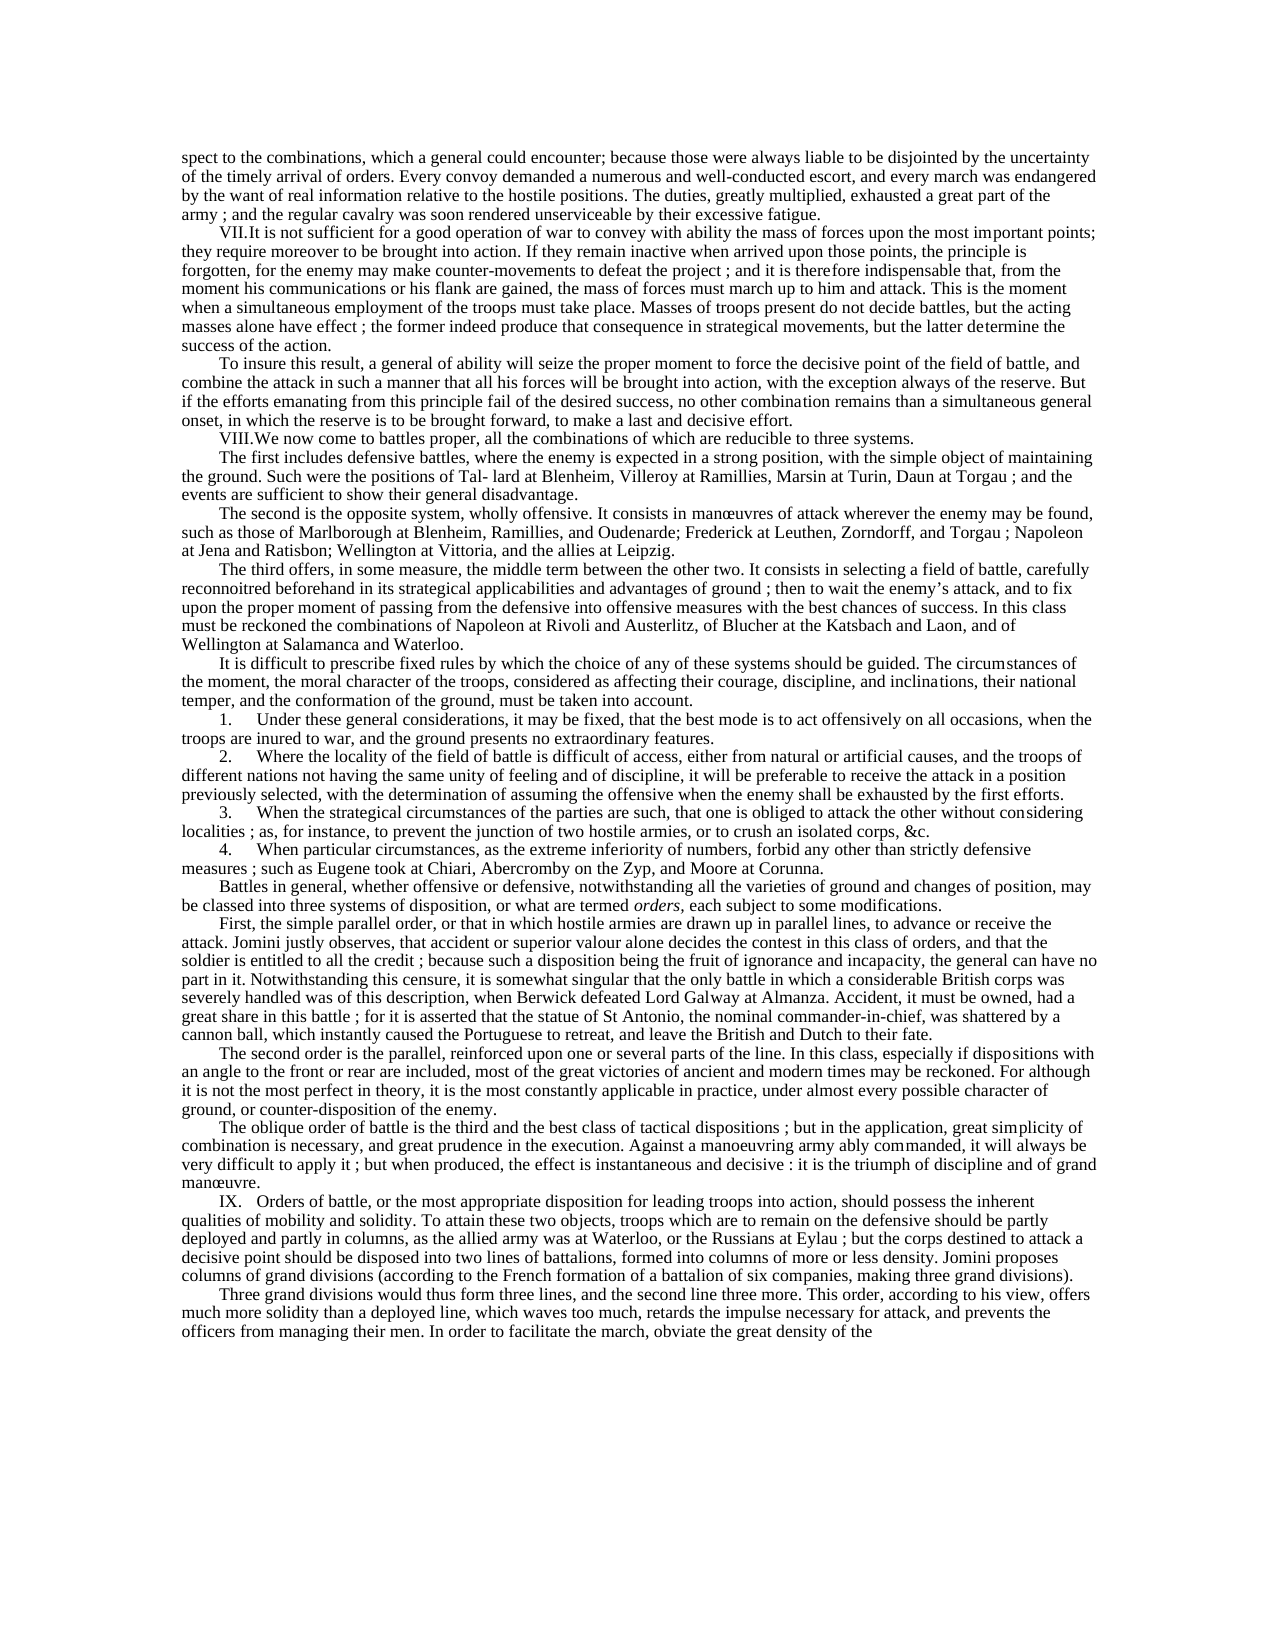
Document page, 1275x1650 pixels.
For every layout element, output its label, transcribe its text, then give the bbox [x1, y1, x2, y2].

text VII. It is not sufficient for a good operation of war to convey with ability the mass of forces upon the most important points; they require moreover to be brought into action. If they remain inactive when arrived upon those points, the principle is forgotten, for the enemy may make counter-movements to defeat the project ; and it is therefore indispensable that, from the moment his communications or his flank are gained, the mass of forces must march up to him and attack. This is the moment when a simultaneous employment of the troops must take place. Masses of troops present do not decide battles, but the acting masses alone have effect ; the former indeed produce that consequence in strategical movements, but the latter determine the success of the action. [181, 224, 1098, 355]
text VIII. We now come to battles proper, all the combinations of which are reducible to three systems. [181, 430, 1098, 448]
text The second order is the parallel, reinforced upon one or several parts of the line. In this class, especially if dispositions with an angle to the front or rear are included, most of the great victories of ancient and modern times may be reckoned. For although it is not the most perfect in theory, it is the most constantly applicable in practice, under almost every possible character of ground, or counter-disposition of the enemy. [181, 1044, 1098, 1119]
text 1. Under these general considerations, it may be fixed, that the best mode is to act offensively on all occasions, when the troops are inured to war, and the ground presents no extraordinary features. [181, 710, 1098, 748]
text To insure this result, a general of ability will seize the proper moment to force the decisive point of the field of battle, and combine the attack in such a manner that all his forces will be brought into action, with the exception always of the reserve. But if the efforts emanating from this principle fail of the desired success, no other combination remains than a simultaneous general onset, in which the reserve is to be brought forward, to make a last and decisive effort. [181, 355, 1098, 430]
text It is difficult to prescribe fixed rules by which the choice of any of these systems should be guided. The circumstances of the moment, the moral character of the troops, considered as affecting their courage, discipline, and inclinations, their national temper, and the conformation of the ground, must be taken into account. [181, 654, 1098, 710]
text spect to the combinations, which a general could encounter; because those were always liable to be disjointed by the uncertainty of the timely arrival of orders. Every convoy demanded a numerous and well-conducted escort, and every march was endangered by the want of real information relative to the hostile positions. The duties, greatly multiplied, exhausted a great part of the army ; and the regular cavalry was soon rendered unserviceable by their excessive fatigue. [181, 149, 1098, 224]
text IX. Orders of battle, or the most appropriate disposition for leading troops into action, should possess the inherent qualities of mobility and solidity. To attain these two objects, troops which are to remain on the defensive should be partly deployed and partly in columns, as the allied army was at Waterloo, or the Russians at Eylau ; but the corps destined to attack a decisive point should be disposed into two lines of battalions, formed into columns of more or less density. Jomini proposes columns of grand divisions (according to the French formation of a battalion of six companies, making three grand divisions). [181, 1193, 1098, 1285]
text The first includes defensive battles, where the enemy is expected in a strong position, with the simple object of maintaining the ground. Such were the positions of Tal- lard at Blenheim, Villeroy at Ramillies, Marsin at Turin, Daun at Torgau ; and the events are sufficient to show their general disadvantage. [181, 448, 1098, 504]
text The second is the opposite system, wholly offensive. It consists in manœuvres of attack wherever the enemy may be found, such as those of Marlborough at Blenheim, Ramillies, and Oudenarde; Frederick at Leuthen, Zorndorff, and Torgau ; Napoleon at Jena and Ratisbon; Wellington at Vittoria, and the allies at Leipzig. [181, 504, 1098, 561]
text Battles in general, whether offensive or defensive, notwithstanding all the varieties of ground and changes of position, may be classed into three systems of disposition, or what are termed orders, each subject to some modifications. [181, 878, 1098, 915]
text 4. When particular circumstances, as the extreme inferiority of numbers, forbid any other than strictly defensive measures ; such as Eugene took at Chiari, Abercromby on the Zyp, and Moore at Corunna. [181, 841, 1098, 878]
text 2. Where the locality of the field of battle is difficult of access, either from natural or artificial causes, and the troops of different nations not having the same unity of feeling and of discipline, it will be preferable to receive the attack in a position previously selected, with the determination of assuming the offensive when the enemy shall be exhausted by the first efforts. [181, 748, 1098, 804]
text 3. When the strategical circumstances of the parties are such, that one is obliged to attack the other without considering localities ; as, for instance, to prevent the junction of two hostile armies, or to crush an isolated corps, &c. [181, 804, 1098, 841]
text The oblique order of battle is the third and the best class of tactical dispositions ; but in the application, great simplicity of combination is necessary, and great prudence in the execution. Against a manoeuvring army ably commanded, it will always be very difficult to apply it ; but when produced, the effect is instantaneous and decisive : it is the triumph of discipline and of grand manœuvre. [181, 1119, 1098, 1193]
text The third offers, in some measure, the middle term between the other two. It consists in selecting a field of battle, carefully reconnoitred beforehand in its strategical applicabilities and advantages of ground ; then to wait the enemy’s attack, and to fix upon the proper moment of passing from the defensive into offensive measures with the best chances of success. In this class must be reckoned the combinations of Napoleon at Rivoli and Austerlitz, of Blucher at the Katsbach and Laon, and of Wellington at Salamanca and Waterloo. [181, 561, 1098, 654]
text Three grand divisions would thus form three lines, and the second line three more. This order, according to his view, offers much more solidity than a deployed line, which waves too much, retards the impulse necessary for attack, and prevents the officers from managing their men. In order to facilitate the march, obviate the great density of the [181, 1285, 1098, 1341]
text First, the simple parallel order, or that in which hostile armies are drawn up in parallel lines, to advance or receive the attack. Jomini justly observes, that accident or superior valour alone decides the contest in this class of orders, and that the soldier is entitled to all the credit ; because such a disposition being the fruit of ignorance and incapacity, the general can have no part in it. Notwithstanding this censure, it is somewhat singular that the only battle in which a considerable British corps was severely handled was of this description, when Berwick defeated Lord Galway at Almanza. Accident, it must be owned, had a great share in this battle ; for it is asserted that the statue of St Antonio, the nominal commander-in-chief, was shattered by a cannon ball, which instantly caused the Portuguese to retreat, and leave the British and Dutch to their fate. [181, 915, 1098, 1044]
